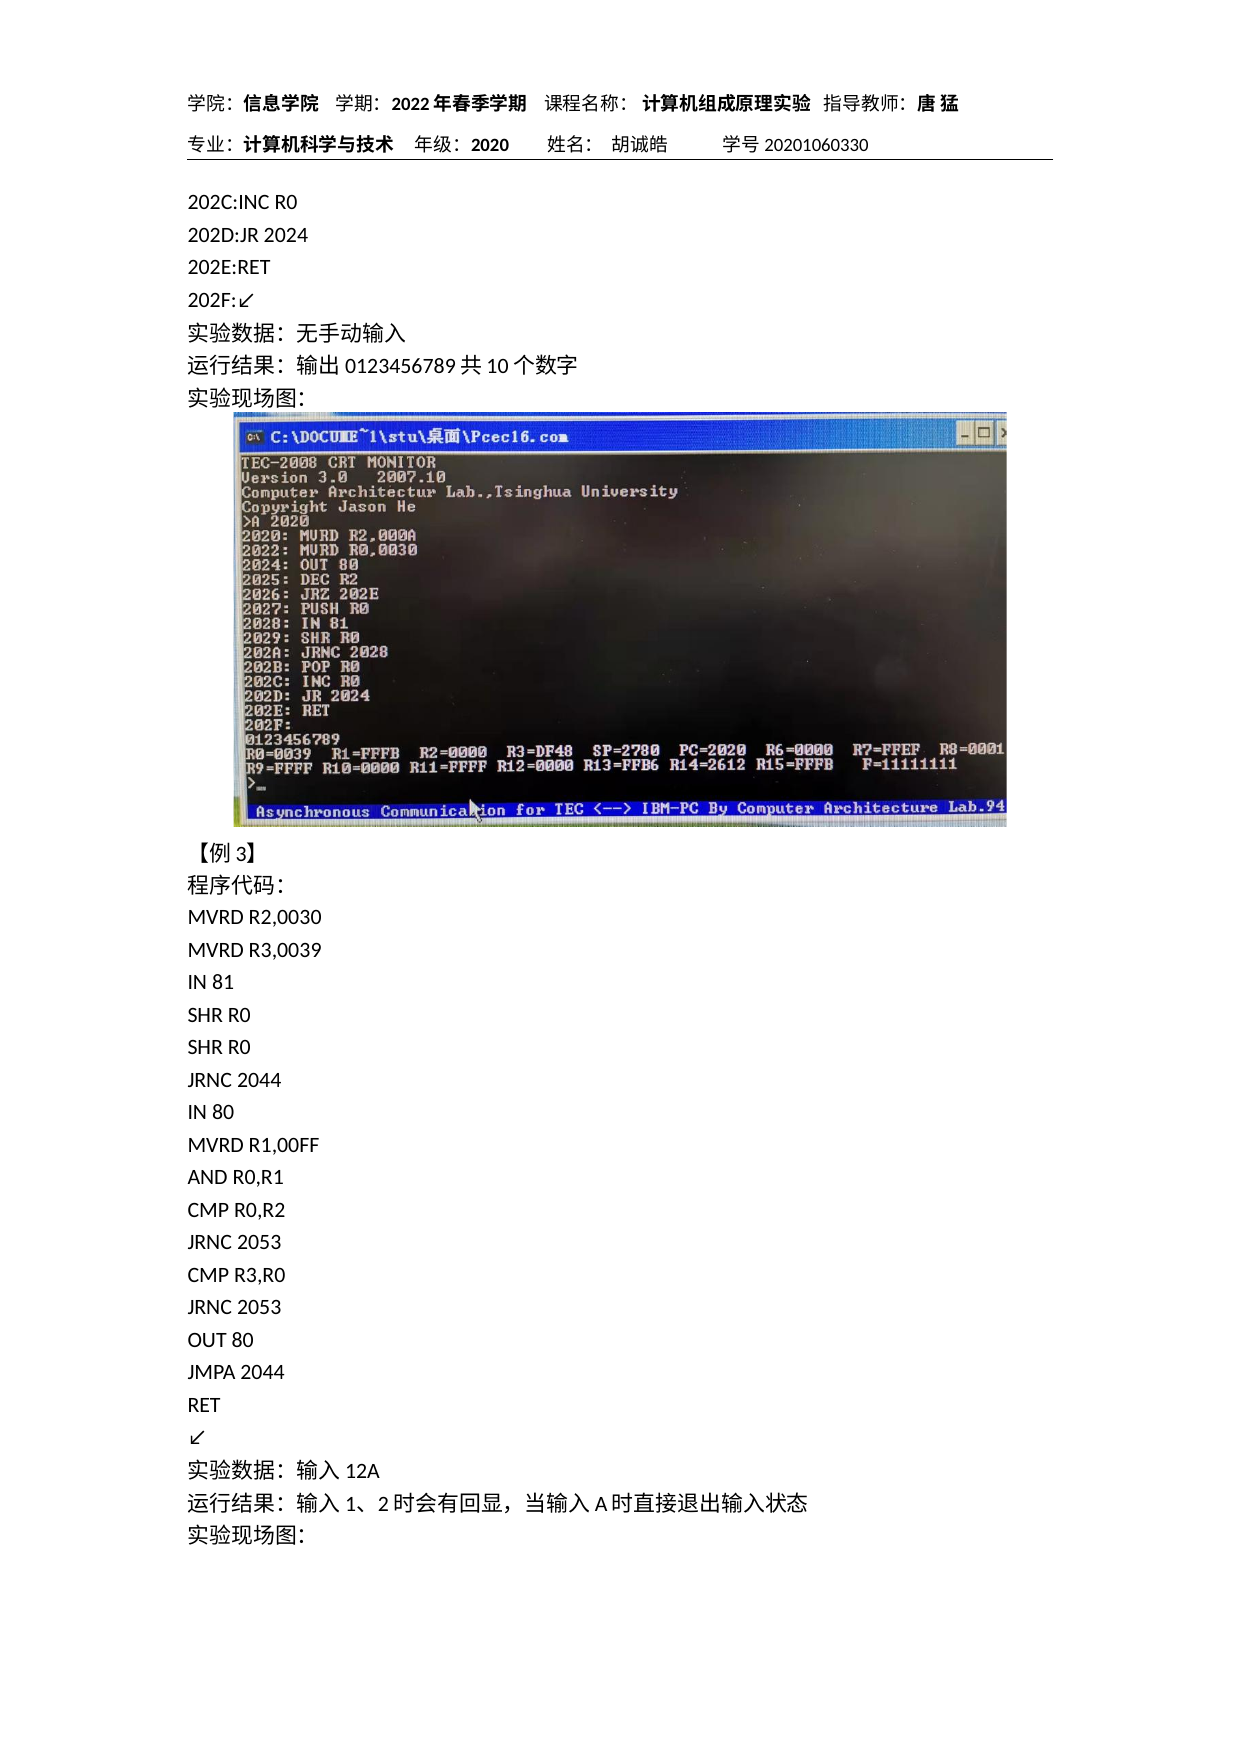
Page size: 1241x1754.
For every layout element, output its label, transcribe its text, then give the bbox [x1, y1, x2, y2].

text SHR R0 [187, 1030, 1053, 1063]
text 实验现场图： [187, 380, 1053, 413]
text 实验数据：无手动输入 [187, 315, 1053, 348]
text 202E:RET [187, 250, 1053, 283]
text 运行结果：输出0123456789共10个数字 [187, 348, 1053, 380]
text 实验现场图： [187, 1518, 1053, 1550]
text MVRD R3,0039 [187, 933, 1053, 965]
text JRNC 2053 [187, 1225, 1053, 1258]
text IN 81 [187, 965, 1053, 998]
text RET [187, 1388, 1053, 1420]
text MVRD R2,0030 [187, 900, 1053, 933]
text ↙ [187, 1420, 1053, 1453]
text 实验数据：输入12A [187, 1453, 1053, 1485]
text IN 80 [187, 1095, 1053, 1128]
text 202D:JR 2024 [187, 218, 1053, 250]
text OUT 80 [187, 1323, 1053, 1355]
text 程序代码： [187, 868, 1053, 900]
text CMP R3,R0 [187, 1258, 1053, 1290]
text SHR R0 [187, 998, 1053, 1030]
text JMPA 2044 [187, 1355, 1053, 1388]
text 【例3】 [187, 835, 1053, 868]
text CMP R0,R2 [187, 1193, 1053, 1225]
picture [233, 412, 1007, 827]
text 202F:↙ [187, 283, 1053, 315]
text 202C:INC R0 [187, 185, 1053, 218]
text JRNC 2044 [187, 1063, 1053, 1095]
text MVRD R1,00FF [187, 1128, 1053, 1160]
text AND R0,R1 [187, 1160, 1053, 1193]
text JRNC 2053 [187, 1290, 1053, 1323]
text 运行结果：输入1、2时会有回显，当输入A时直接退出输入状态 [187, 1485, 1053, 1518]
